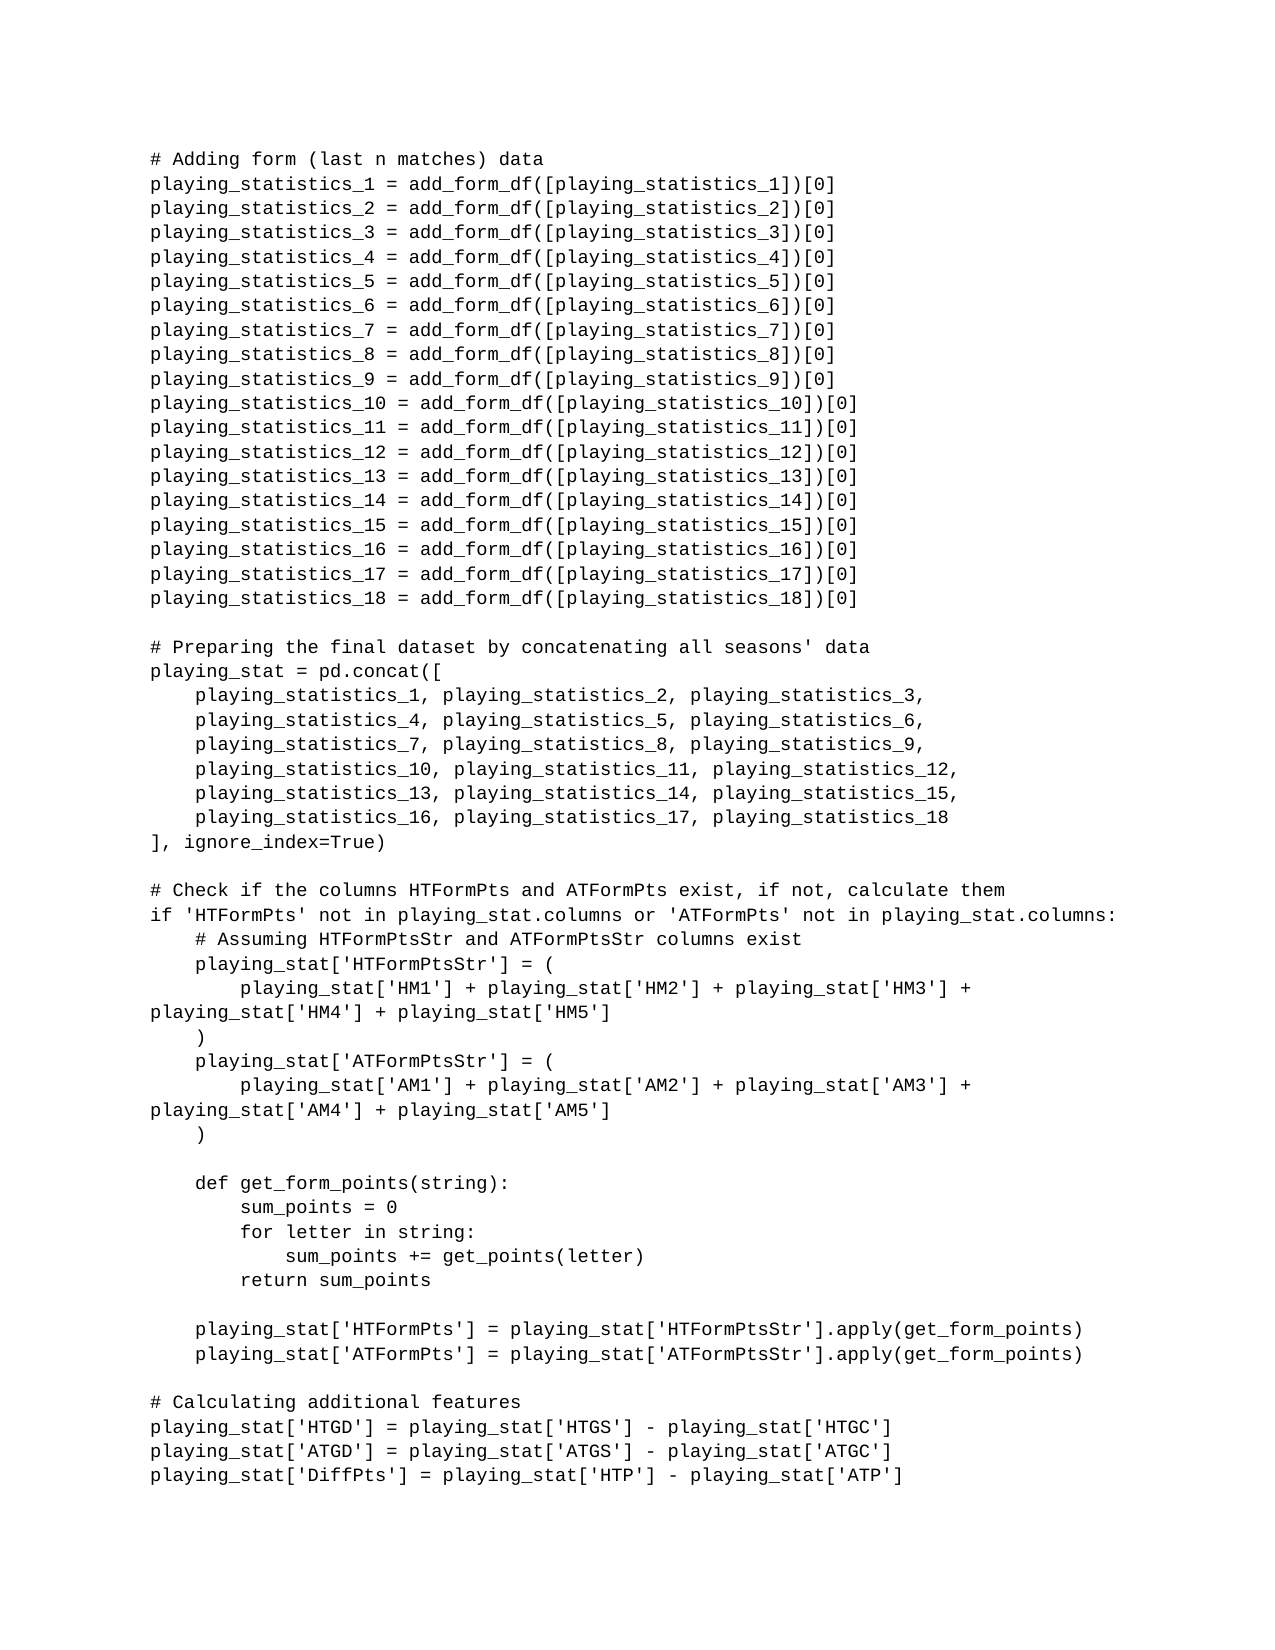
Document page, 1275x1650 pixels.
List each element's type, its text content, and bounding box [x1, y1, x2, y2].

text playing_stat['AM1'] + playing_stat['AM2'] + playing_stat['AM3'] + playing_stat['AM4'] + playing_stat['AM5'] [150, 1076, 1125, 1122]
text playing_statistics_18 = add_form_df([playing_statistics_18])[0] [150, 589, 1125, 610]
text playing_statistics_8 = add_form_df([playing_statistics_8])[0] [150, 345, 1125, 366]
text playing_statistics_9 = add_form_df([playing_statistics_9])[0] [150, 369, 1125, 391]
text # Check if the columns HTFormPts and ATFormPts exist, if not, calculate them [150, 881, 1125, 902]
text # Calculating additional features [150, 1393, 1125, 1414]
text sum_points += get_points(letter) [150, 1247, 1125, 1268]
text playing_statistics_4, playing_statistics_5, playing_statistics_6, [150, 711, 1125, 732]
text playing_statistics_7, playing_statistics_8, playing_statistics_9, [150, 735, 1125, 756]
text playing_statistics_16, playing_statistics_17, playing_statistics_18 [150, 808, 1125, 829]
text playing_stat['ATFormPts'] = playing_stat['ATFormPtsStr'].apply(get_form_points) [150, 1344, 1125, 1366]
text playing_statistics_17 = add_form_df([playing_statistics_17])[0] [150, 564, 1125, 586]
text playing_statistics_13 = add_form_df([playing_statistics_13])[0] [150, 467, 1125, 488]
text playing_statistics_13, playing_statistics_14, playing_statistics_15, [150, 784, 1125, 805]
text playing_statistics_12 = add_form_df([playing_statistics_12])[0] [150, 442, 1125, 464]
text # Adding form (last n matches) data [150, 150, 1125, 171]
text playing_statistics_1, playing_statistics_2, playing_statistics_3, [150, 686, 1125, 707]
text playing_statistics_2 = add_form_df([playing_statistics_2])[0] [150, 199, 1125, 220]
text playing_stat['DiffPts'] = playing_stat['HTP'] - playing_stat['ATP'] [150, 1466, 1125, 1487]
text return sum_points [150, 1271, 1125, 1292]
text playing_stat['HM1'] + playing_stat['HM2'] + playing_stat['HM3'] + playing_stat['HM4'] + playing_stat['HM5'] [150, 979, 1125, 1024]
text playing_stat['ATGD'] = playing_stat['ATGS'] - playing_stat['ATGC'] [150, 1442, 1125, 1463]
text for letter in string: [150, 1222, 1125, 1244]
text playing_statistics_11 = add_form_df([playing_statistics_11])[0] [150, 418, 1125, 439]
text if 'HTFormPts' not in playing_stat.columns or 'ATFormPts' not in playing_stat.columns: [150, 906, 1125, 927]
text playing_statistics_10, playing_statistics_11, playing_statistics_12, [150, 759, 1125, 781]
text playing_statistics_6 = add_form_df([playing_statistics_6])[0] [150, 296, 1125, 317]
text playing_statistics_10 = add_form_df([playing_statistics_10])[0] [150, 394, 1125, 415]
text playing_statistics_14 = add_form_df([playing_statistics_14])[0] [150, 491, 1125, 512]
text playing_statistics_1 = add_form_df([playing_statistics_1])[0] [150, 174, 1125, 196]
text playing_stat['ATFormPtsStr'] = ( [150, 1052, 1125, 1073]
text playing_statistics_4 = add_form_df([playing_statistics_4])[0] [150, 247, 1125, 269]
text playing_stat['HTFormPts'] = playing_stat['HTFormPtsStr'].apply(get_form_points) [150, 1320, 1125, 1341]
text playing_stat['HTGD'] = playing_stat['HTGS'] - playing_stat['HTGC'] [150, 1417, 1125, 1439]
text playing_statistics_16 = add_form_df([playing_statistics_16])[0] [150, 540, 1125, 561]
text def get_form_points(string): [150, 1174, 1125, 1195]
text playing_stat = pd.concat([ [150, 662, 1125, 683]
text playing_statistics_5 = add_form_df([playing_statistics_5])[0] [150, 272, 1125, 293]
text # Assuming HTFormPtsStr and ATFormPtsStr columns exist [150, 930, 1125, 951]
text ) [150, 1125, 1125, 1146]
text playing_stat['HTFormPtsStr'] = ( [150, 954, 1125, 976]
text ], ignore_index=True) [150, 832, 1125, 854]
text playing_statistics_3 = add_form_df([playing_statistics_3])[0] [150, 223, 1125, 244]
text sum_points = 0 [150, 1198, 1125, 1219]
text # Preparing the final dataset by concatenating all seasons' data [150, 637, 1125, 659]
text ) [150, 1027, 1125, 1049]
text playing_statistics_15 = add_form_df([playing_statistics_15])[0] [150, 516, 1125, 537]
text playing_statistics_7 = add_form_df([playing_statistics_7])[0] [150, 321, 1125, 342]
